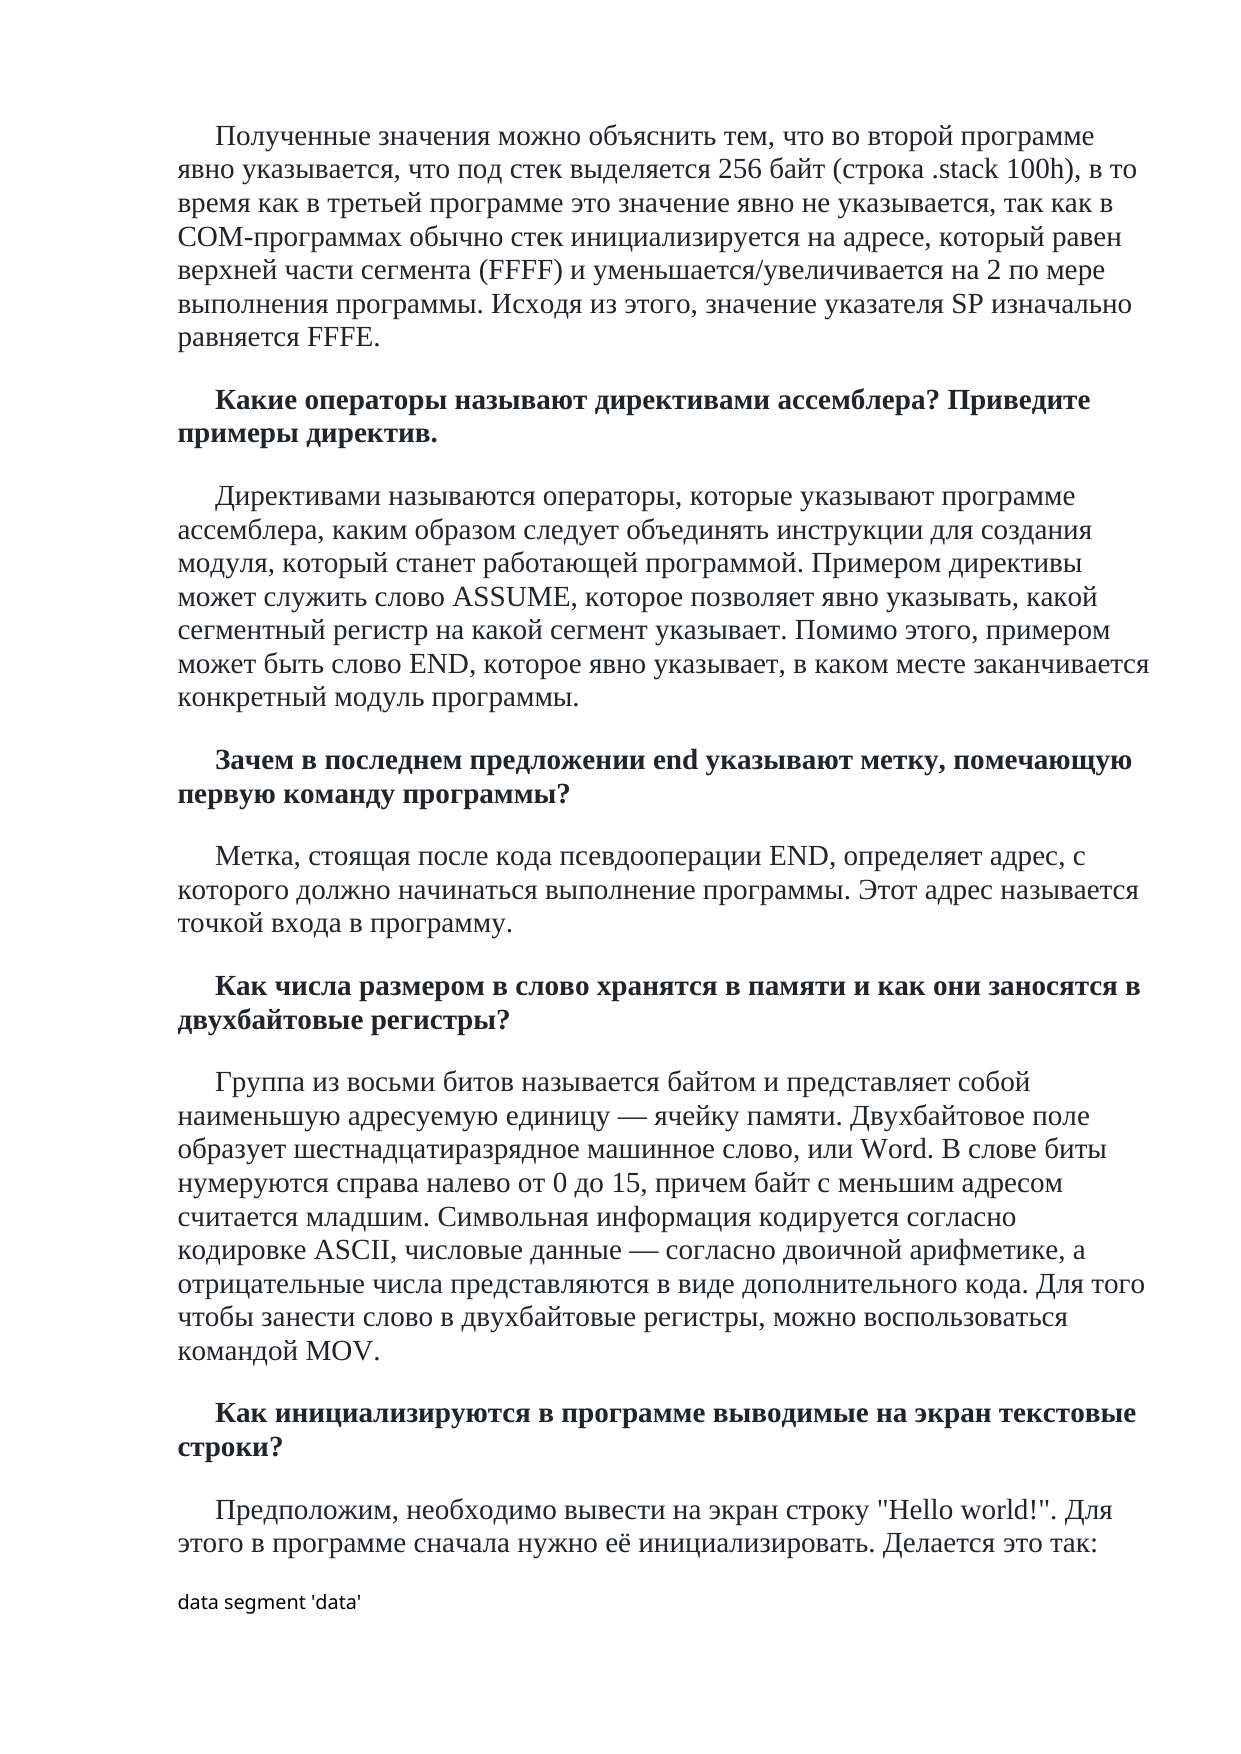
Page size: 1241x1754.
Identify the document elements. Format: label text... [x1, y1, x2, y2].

text Полученные значения можно объяснить тем, что во второй программе явно указывается, что под стек выделяется 256 байт (строка .stack 100h), в то время как в третьей программе это значение явно не указывается, так как в СОМ-программах обычно стек инициализируется на адресе, который равен верхней части сегмента (FFFF) и уменьшается/увеличивается на 2 по мере выполнения программы. Исходя из этого, значение указателя SP изначально равняется FFFE. [177, 118, 1152, 353]
text Метка, стоящая после кода псевдооперации END, определяет адрес, с которого должно начинаться выполнение программы. Этот адрес называется точкой входа в программу. [177, 838, 1152, 939]
text Какие операторы называют директивами ассемблера? Приведите примеры директив. [177, 382, 1152, 449]
text Как числа размером в слово хранятся в памяти и как они заносятся в двухбайтовые регистры? [177, 968, 1152, 1035]
text data segment 'data' [177, 1588, 1152, 1615]
text Зачем в последнем предложении end указывают метку, помечающую первую команду программы? [177, 742, 1152, 809]
text Группа из восьми битов называется байтом и представляет собой наименьшую адресуемую единицу — ячейку памяти. Двухбайтовое поле образует шестнадцатиразрядное машинное слово, или Word. В слове биты нумеруются справа налево от 0 до 15, причем байт с меньшим адресом считается младшим. Символьная информация кодируется согласно кодировке ASCII, числовые данные — согласно двоичной арифметике, а отрицательные числа представляются в виде дополнительного кода. Для того чтобы занести слово в двухбайтовые регистры, можно воспользоваться командой MOV. [177, 1064, 1152, 1366]
text Предположим, необходимо вывести на экран строку "Hello world!". Для этого в программе сначала нужно её инициализировать. Делается это так: [177, 1492, 1152, 1559]
text Как инициализируются в программе выводимые на экран текстовые строки? [177, 1396, 1152, 1463]
text Директивами называются операторы, которые указывают программе ассемблера, каким образом следует объединять инструкции для создания модуля, который станет работающей программой. Примером директивы может служить слово ASSUME, которое позволяет явно указывать, какой сегментный регистр на какой сегмент указывает. Помимо этого, примером может быть слово END, которое явно указывает, в каком месте заканчивается конкретный модуль программы. [177, 478, 1152, 713]
